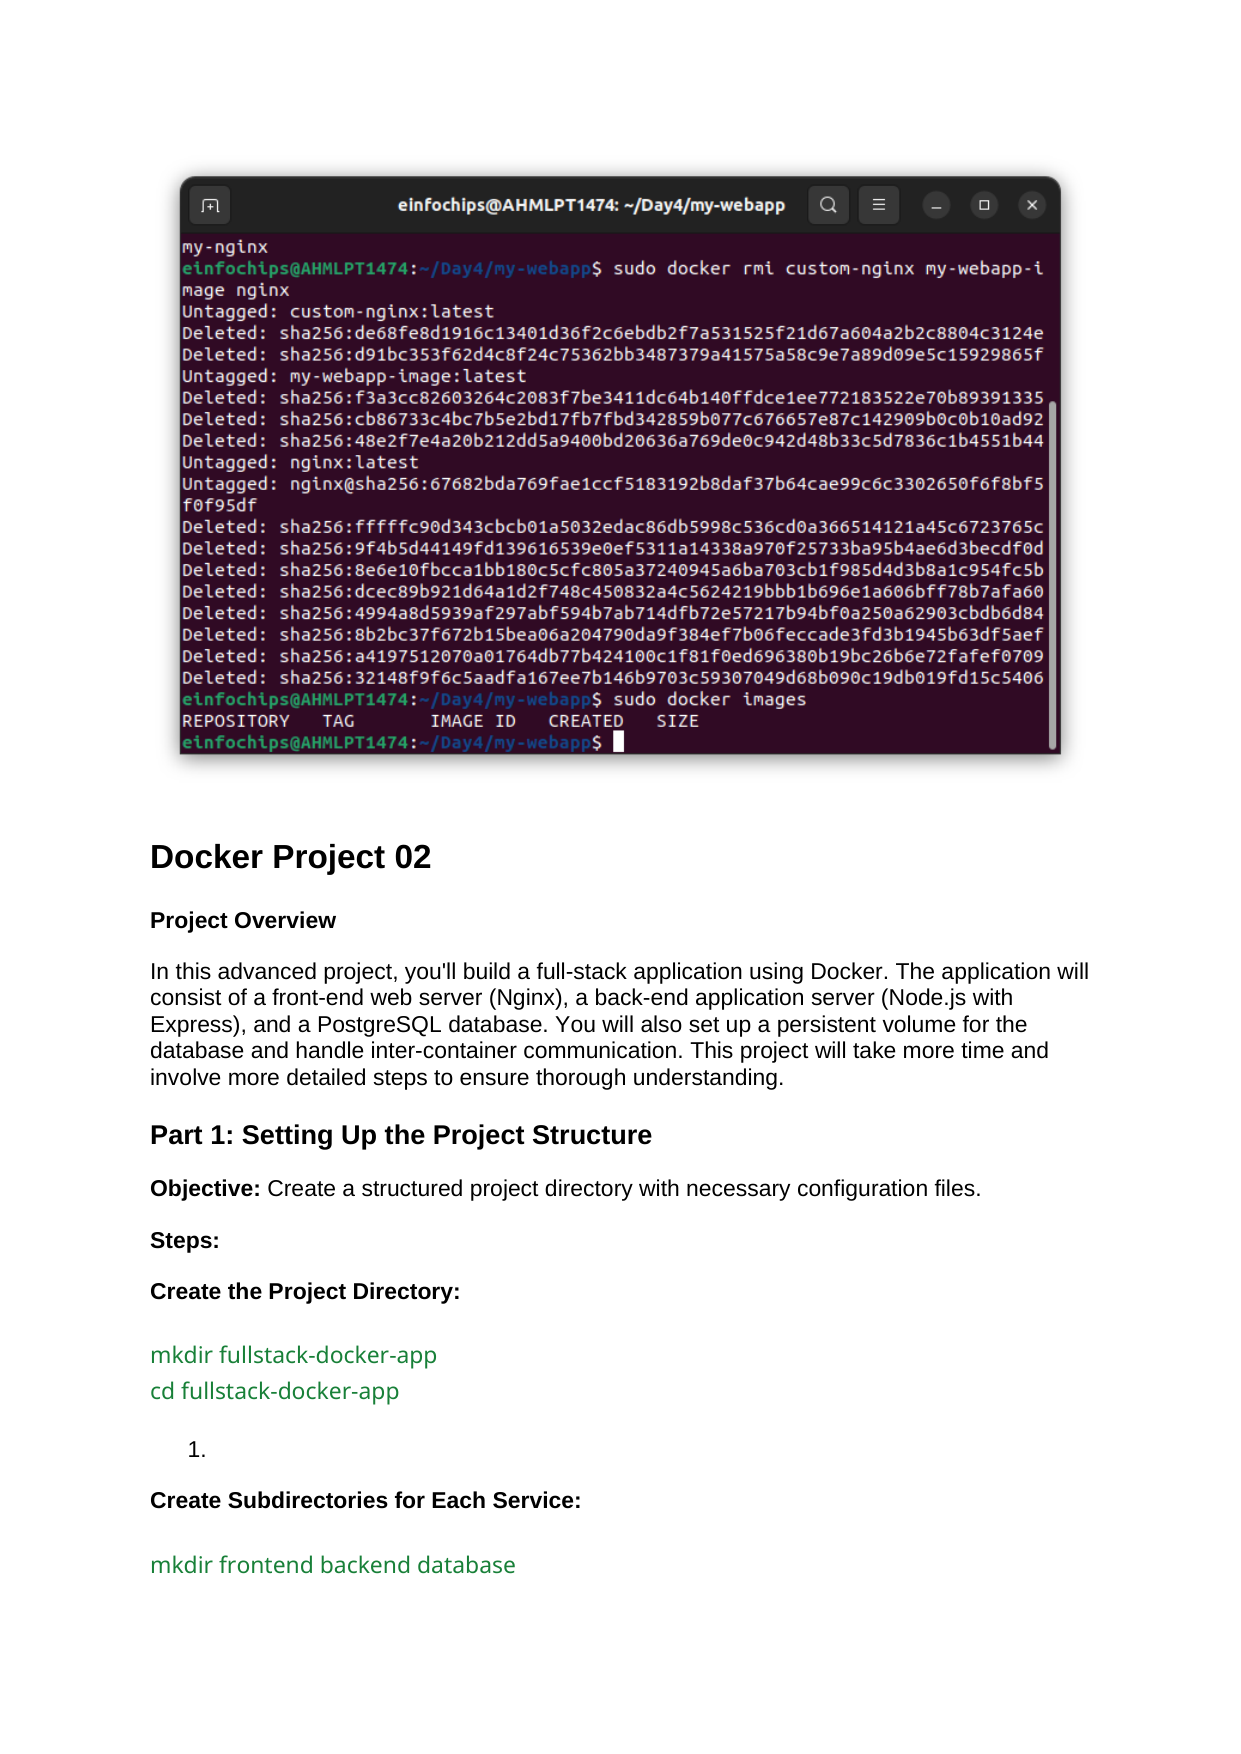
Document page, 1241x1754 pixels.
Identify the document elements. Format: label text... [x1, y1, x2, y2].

text Create Subdirectories for Each Service: mkdir frontend backend database [150, 1487, 1090, 1580]
text cd fullstack-docker-app [150, 1375, 1090, 1406]
text Objective: Create a structured project directory with necessary configuration files. [150, 1175, 1090, 1202]
text Docker Project 02 [150, 837, 1090, 876]
text Create the Project Directory: mkdir fullstack-docker-app [150, 1278, 1090, 1370]
text Steps: [150, 1227, 1090, 1253]
picture [150, 150, 1091, 788]
text In this advanced project, you'll build a full-stack application using Docker. The application will consist of a front-end web server (Nginx), a back-end application server (Node.js with Express), and a PostgreSQL database. You will also set up a persistent volume for the database and handle inter-container communication. This project will take more time and involve more detailed steps to ensure thorough understanding. [150, 958, 1090, 1090]
subtitle Part 1: Setting Up the Project Structure [150, 1119, 1090, 1150]
subtitle Project Overview [150, 907, 1090, 933]
